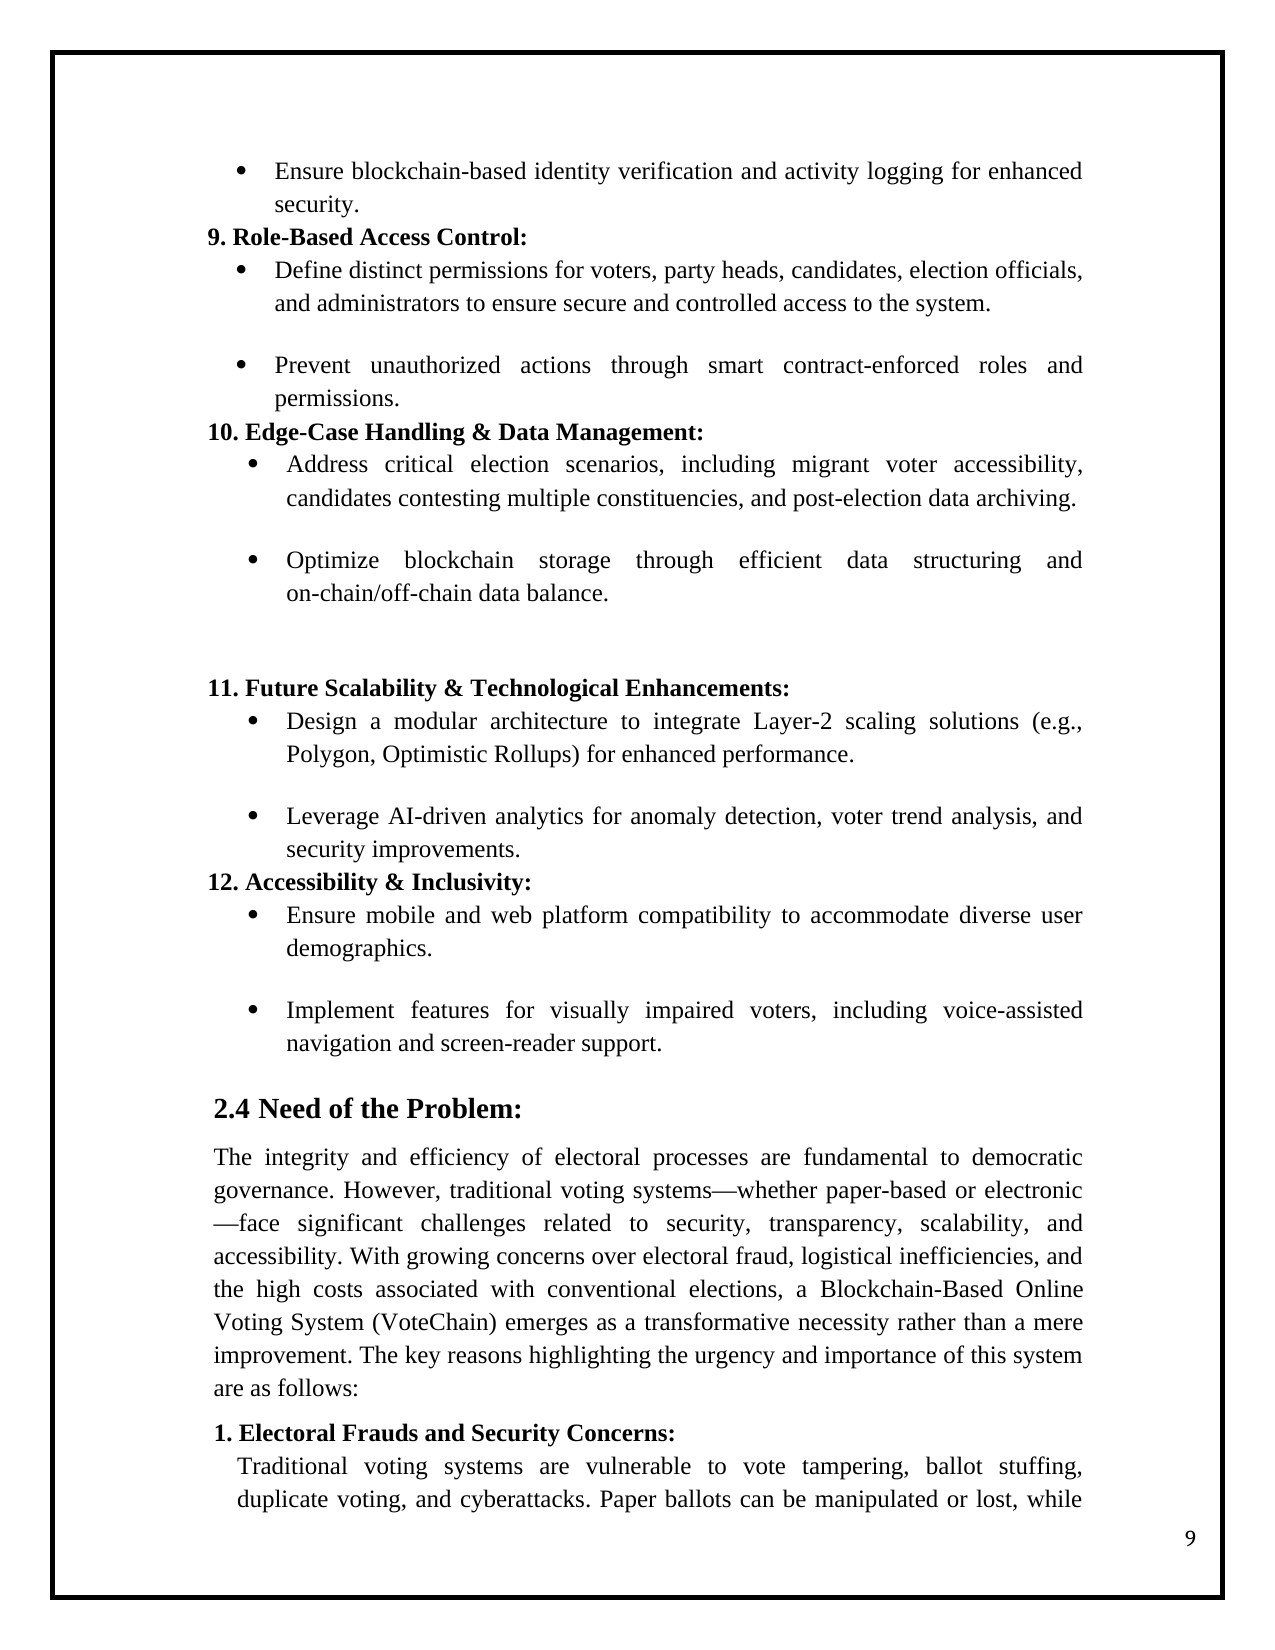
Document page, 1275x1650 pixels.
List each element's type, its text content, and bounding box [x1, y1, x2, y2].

text 9. Role-Based Access Control: [207, 222, 1084, 251]
text 10. Edge-Case Handling & Data Management: [207, 417, 1084, 445]
text 12. Accessibility & Inclusivity: [207, 867, 1084, 896]
list Address critical election scenarios, including migrant voter accessibility, candidates contesting multiple constituencies, and post-election data archiving. [249, 449, 1084, 511]
list Define distinct permissions for voters, party heads, candidates, election officials, and administrators to ensure secure and controlled access to the system. [237, 255, 1084, 317]
subtitle 1. Electoral Frauds and Security Concerns: [213, 1418, 1089, 1447]
list Ensure blockchain-based identity verification and activity logging for enhanced security. [237, 156, 1084, 218]
list Prevent unauthorized actions through smart contract-enforced roles and permissions. [237, 351, 1084, 412]
list Leverage AI-driven analytics for anomaly detection, voter trend analysis, and security improvements. [249, 801, 1084, 863]
list Implement features for visually impaired voters, including voice-assisted navigation and screen-reader support. [249, 996, 1084, 1057]
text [237, 1451, 1084, 1513]
text 11. Future Scalability & Technological Enhancements: [207, 673, 1084, 702]
text The integrity and efficiency of electoral processes are fundamental to democratic governance. However, traditional voting systems—whether paper-based or electronic—face significant challenges related to security, transparency, scalability, and accessibility. With growing concerns over electoral fraud, logistical inefficiencies, and the high costs associated with conventional elections, a Blockchain-Based Online Voting System (VoteChain) emerges as a transformative necessity rather than a mere improvement. The key reasons highlighting the urgency and importance of this system are as follows: [213, 1142, 1084, 1402]
list Design a modular architecture to integrate Layer-2 scaling solutions (e.g., Polygon, Optimistic Rollups) for enhanced performance. [249, 706, 1084, 768]
list Ensure mobile and web platform compatibility to accommodate diverse user demographics. [249, 900, 1084, 962]
subtitle Need of the Problem: [213, 1091, 1196, 1125]
list Optimize blockchain storage through efficient data structuring and on-chain/off-chain data balance. [249, 545, 1084, 607]
